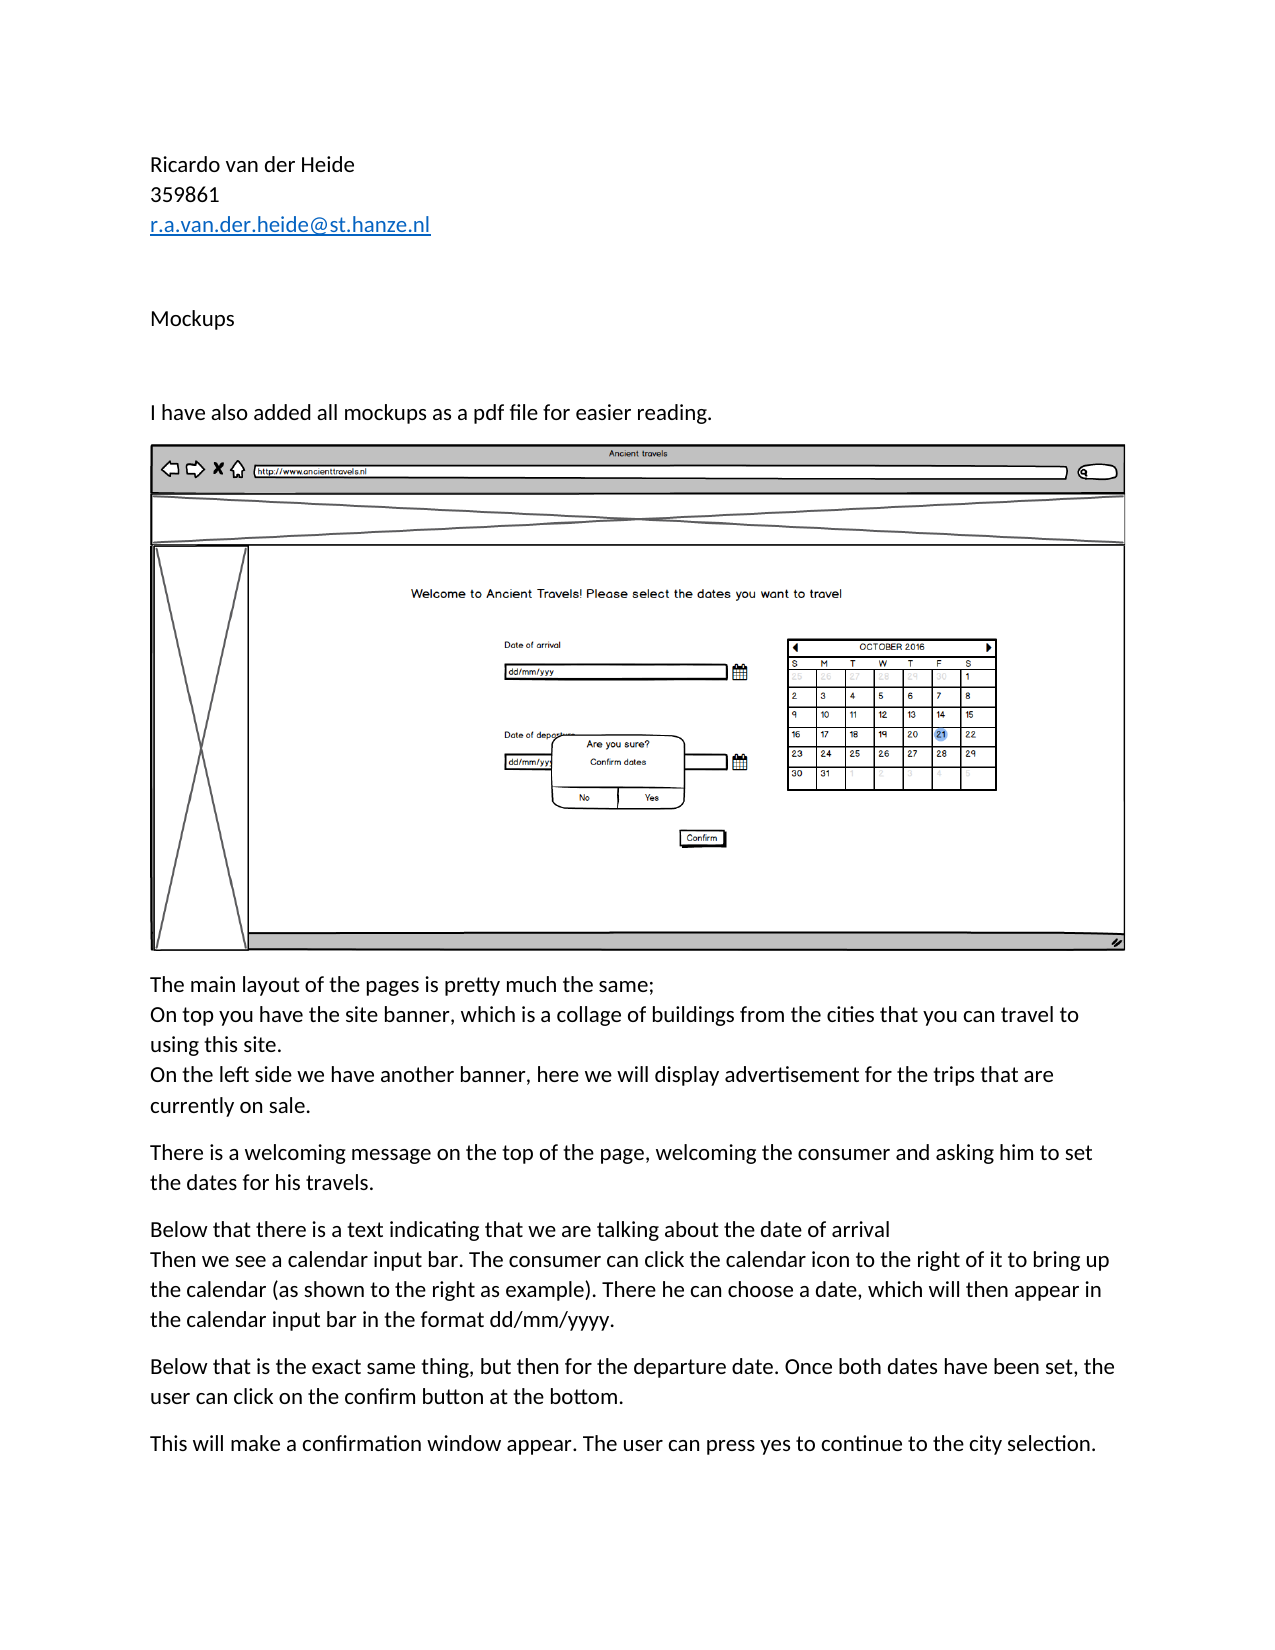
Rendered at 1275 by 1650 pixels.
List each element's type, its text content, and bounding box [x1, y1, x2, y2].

text Ricardo van der Heide 359861 r.a.van.der.heide@st.hanze.nl [150, 150, 1125, 238]
text I have also added all mockups as a pdf file for easier reading. [150, 398, 1125, 426]
text There is a welcoming message on the top of the page, welcoming the consumer and asking him to set the dates for his travels. [150, 1138, 1125, 1196]
picture [150, 444, 1125, 951]
text Below that there is a text indicating that we are talking about the date of arrival Then we see a calendar input bar. The consumer can click the calendar icon to the right of it to bring up the calendar (as shown to the right as example). There he can choose a date, which will then appear in the calendar input bar in the format dd/mm/yyyy. [150, 1215, 1125, 1333]
text Below that is the exact same thing, but then for the departure date. Once both dates have been set, the user can click on the confirm button at the bottom. [150, 1352, 1125, 1410]
text This will make a confirmation window appear. The user can press yes to continue to the city selection. [150, 1429, 1125, 1457]
text Mockups [150, 304, 1125, 332]
text The main layout of the pages is pretty much the same; On top you have the site banner, which is a collage of buildings from the cities that you can travel to using this site. On the left side we have another banner, here we will display advertisement for the trips that are currently on sale. [150, 970, 1125, 1119]
